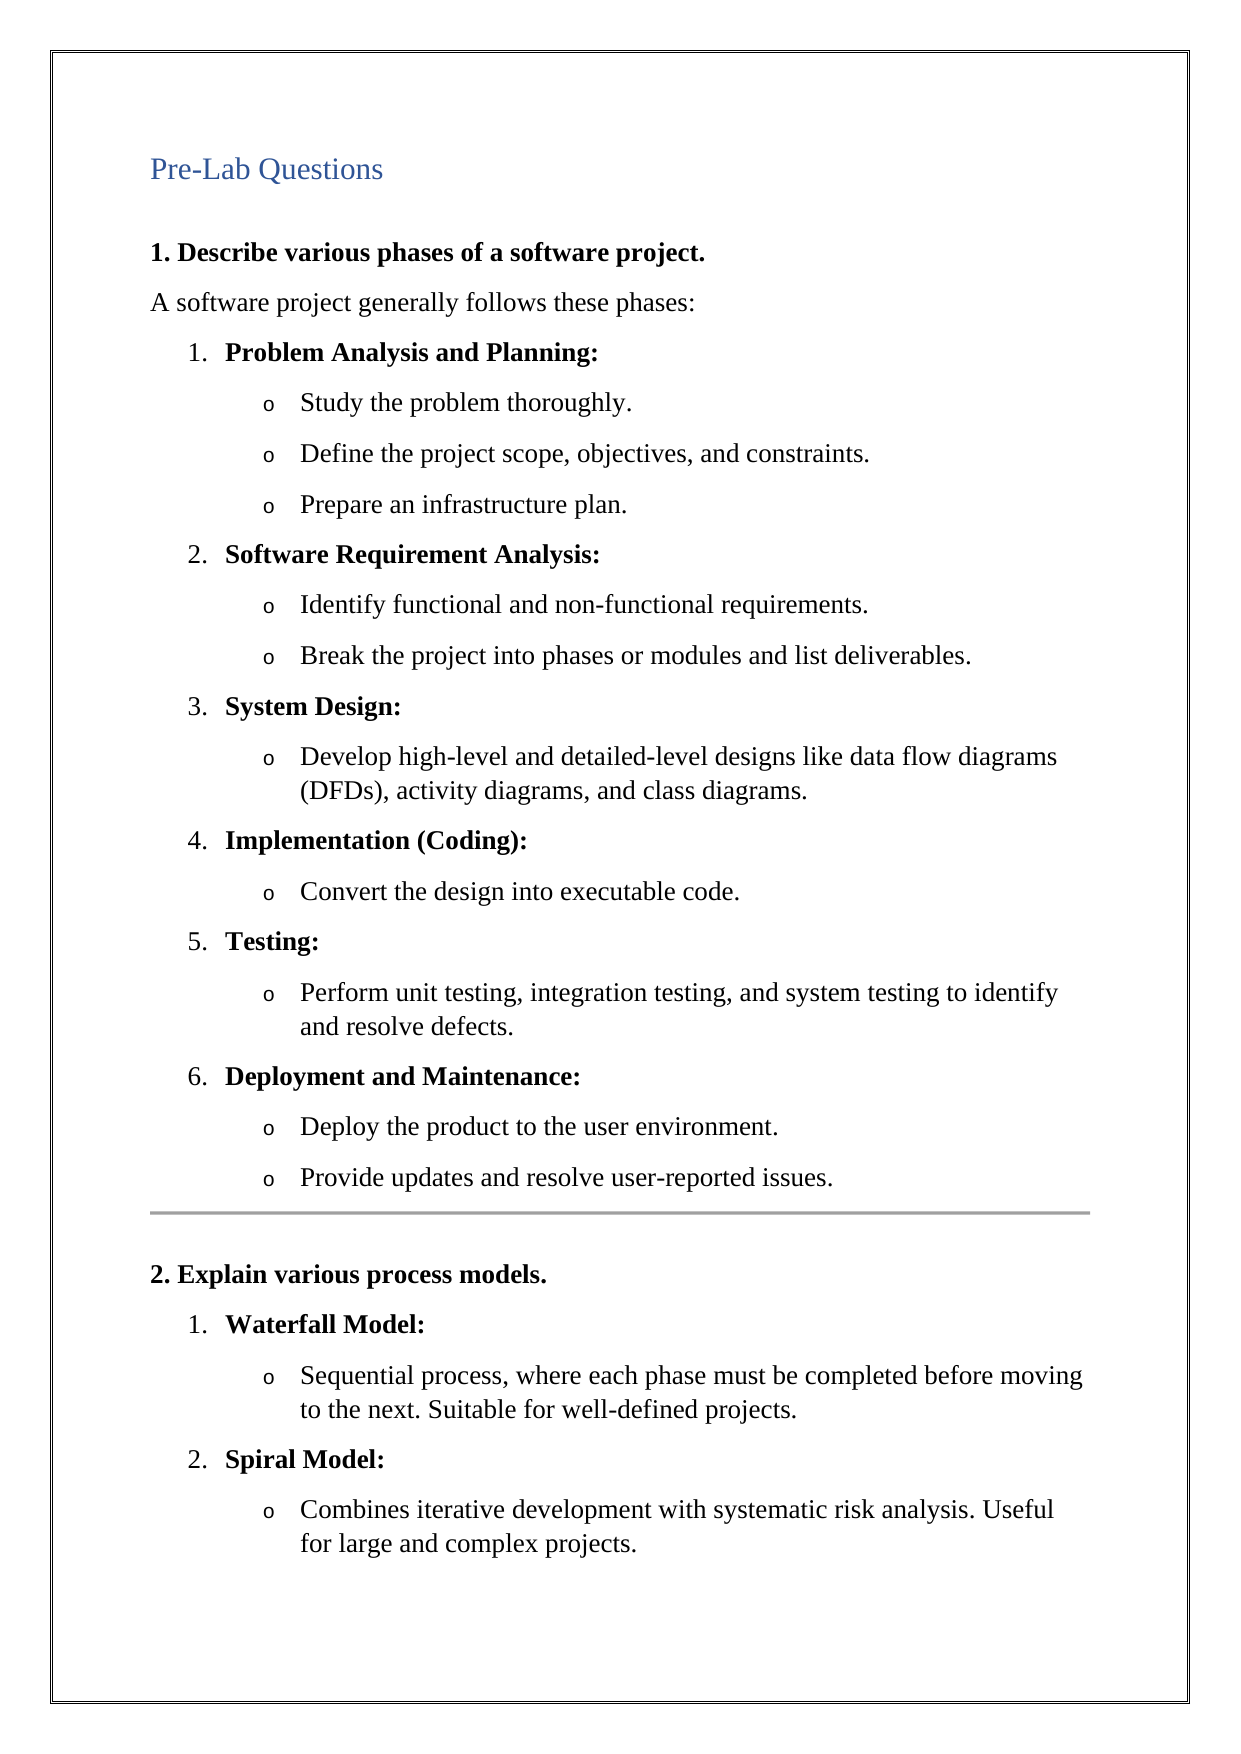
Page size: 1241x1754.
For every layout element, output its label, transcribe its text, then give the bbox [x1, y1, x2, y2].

list Study the problem thoroughly. [262, 386, 1090, 418]
list Waterfall Model: [187, 1308, 1090, 1340]
list Implementation (Coding): [187, 824, 1090, 856]
list Sequential process, where each phase must be completed before moving to the next. Suitable for well-defined projects. [262, 1359, 1090, 1424]
list Identify functional and non-functional requirements. [262, 589, 1090, 620]
text 2. Explain various process models. [150, 1258, 1090, 1289]
text A software project generally follows these phases: [150, 286, 1090, 317]
list Develop high-level and detailed-level designs like data flow diagrams (DFDs), activity diagrams, and class diagrams. [262, 740, 1090, 805]
list Define the project scope, objectives, and constraints. [262, 437, 1090, 468]
list Perform unit testing, integration testing, and system testing to identify and resolve defects. [262, 976, 1090, 1041]
list Provide updates and resolve user-reported issues. [262, 1161, 1090, 1192]
list Deployment and Maintenance: [187, 1060, 1090, 1091]
text 1. Describe various phases of a software project. [150, 236, 1090, 267]
list Convert the design into executable code. [262, 875, 1090, 906]
list Combines iterative development with systematic risk analysis. Useful for large and complex projects. [262, 1493, 1090, 1558]
list Deploy the product to the user environment. [262, 1110, 1090, 1142]
list Software Requirement Analysis: [187, 538, 1090, 569]
list System Design: [187, 690, 1090, 721]
list Problem Analysis and Planning: [187, 336, 1090, 367]
list Spiral Model: [187, 1443, 1090, 1474]
subtitle Pre-Lab Questions [150, 150, 1090, 186]
list Testing: [187, 925, 1090, 957]
list Prepare an infrastructure plan. [262, 488, 1090, 519]
list Break the project into phases or modules and list deliverables. [262, 639, 1090, 671]
